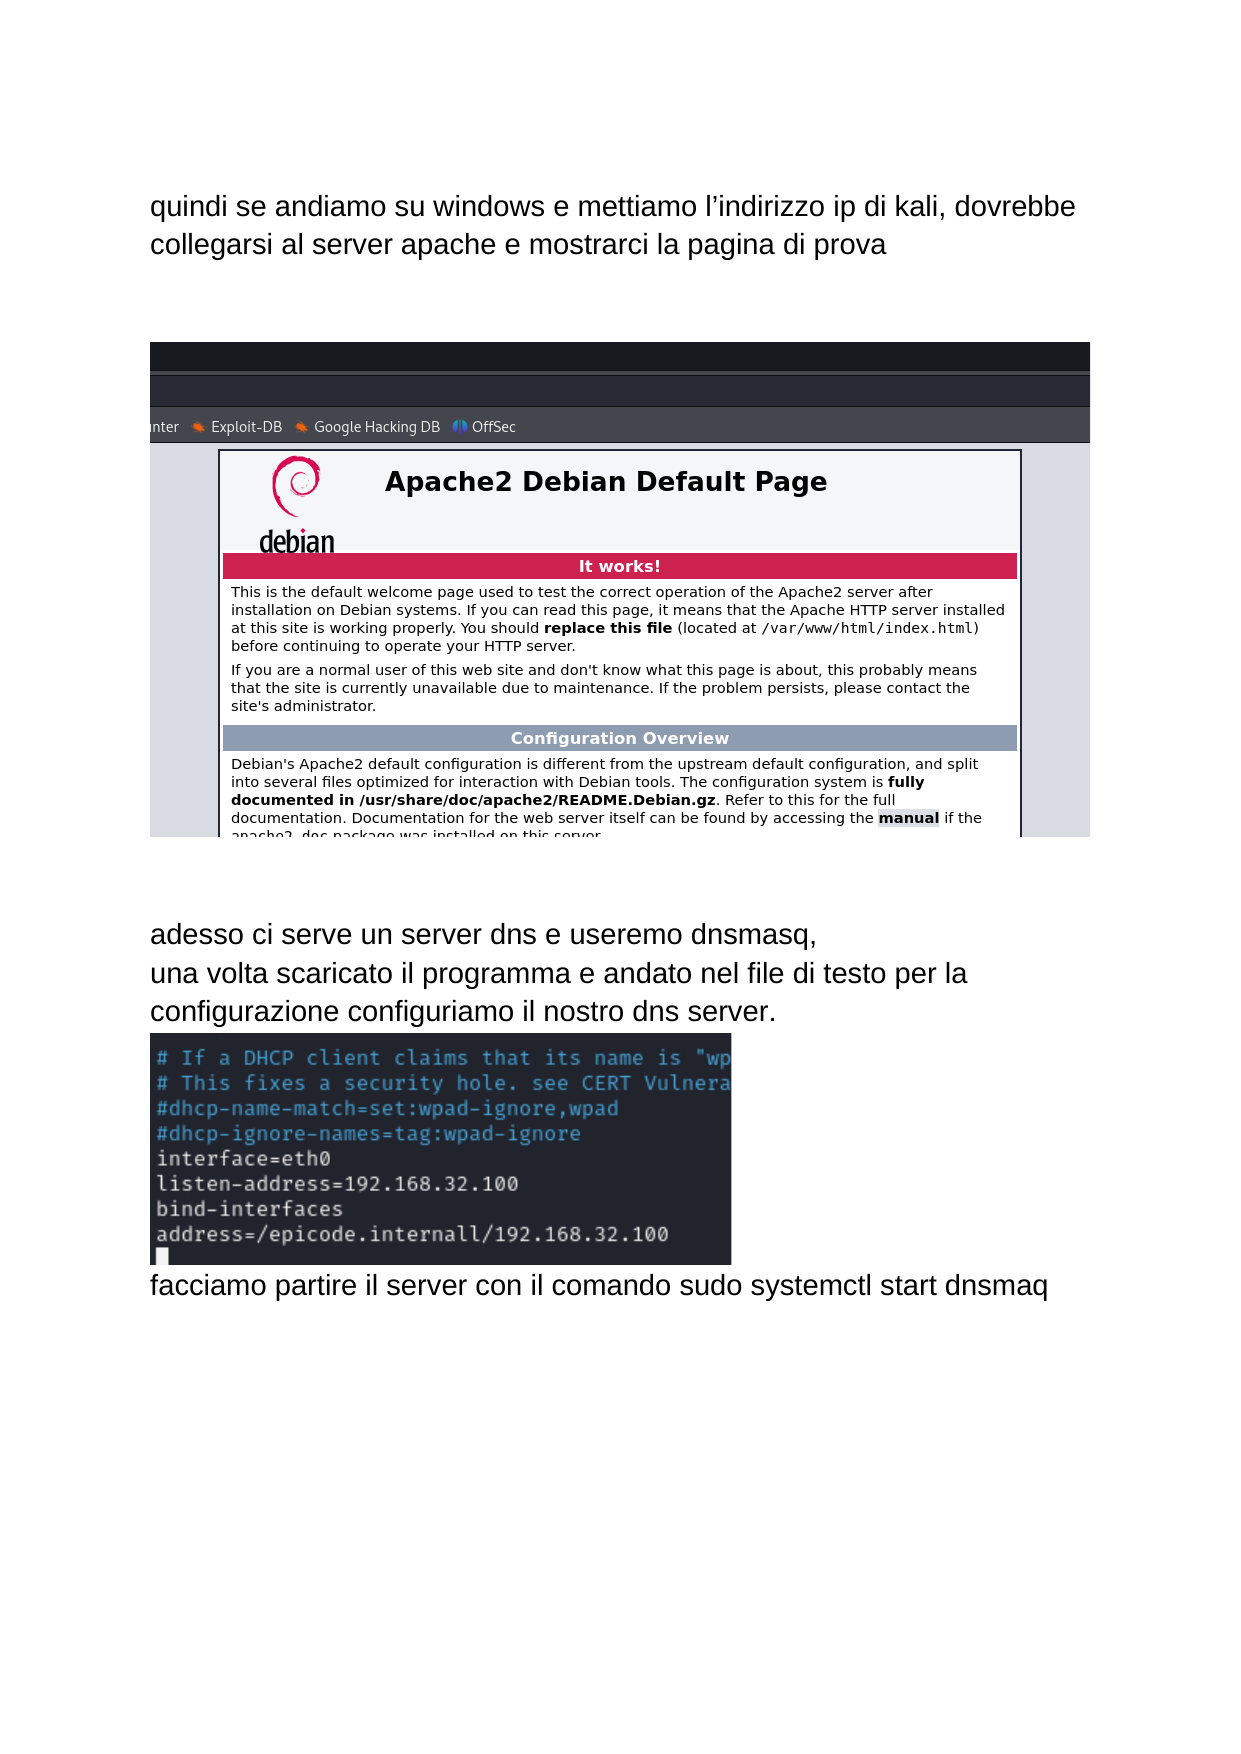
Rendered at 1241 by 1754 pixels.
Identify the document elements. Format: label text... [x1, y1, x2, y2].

text adesso ci serve un server dns e useremo dnsmasq, [150, 917, 1090, 951]
text quindi se andiamo su windows e mettiamo l’indirizzo ip di kali, dovrebbe collegarsi al server apache e mostrarci la pagina di prova [150, 188, 1090, 261]
text una volta scaricato il programma e andato nel file di testo per la configurazione configuriamo il nostro dns server. [150, 956, 1090, 1028]
picture [150, 342, 1091, 837]
picture [150, 1033, 732, 1265]
text facciamo partire il server con il comando sudo systemctl start dnsmaq [150, 1268, 1090, 1302]
